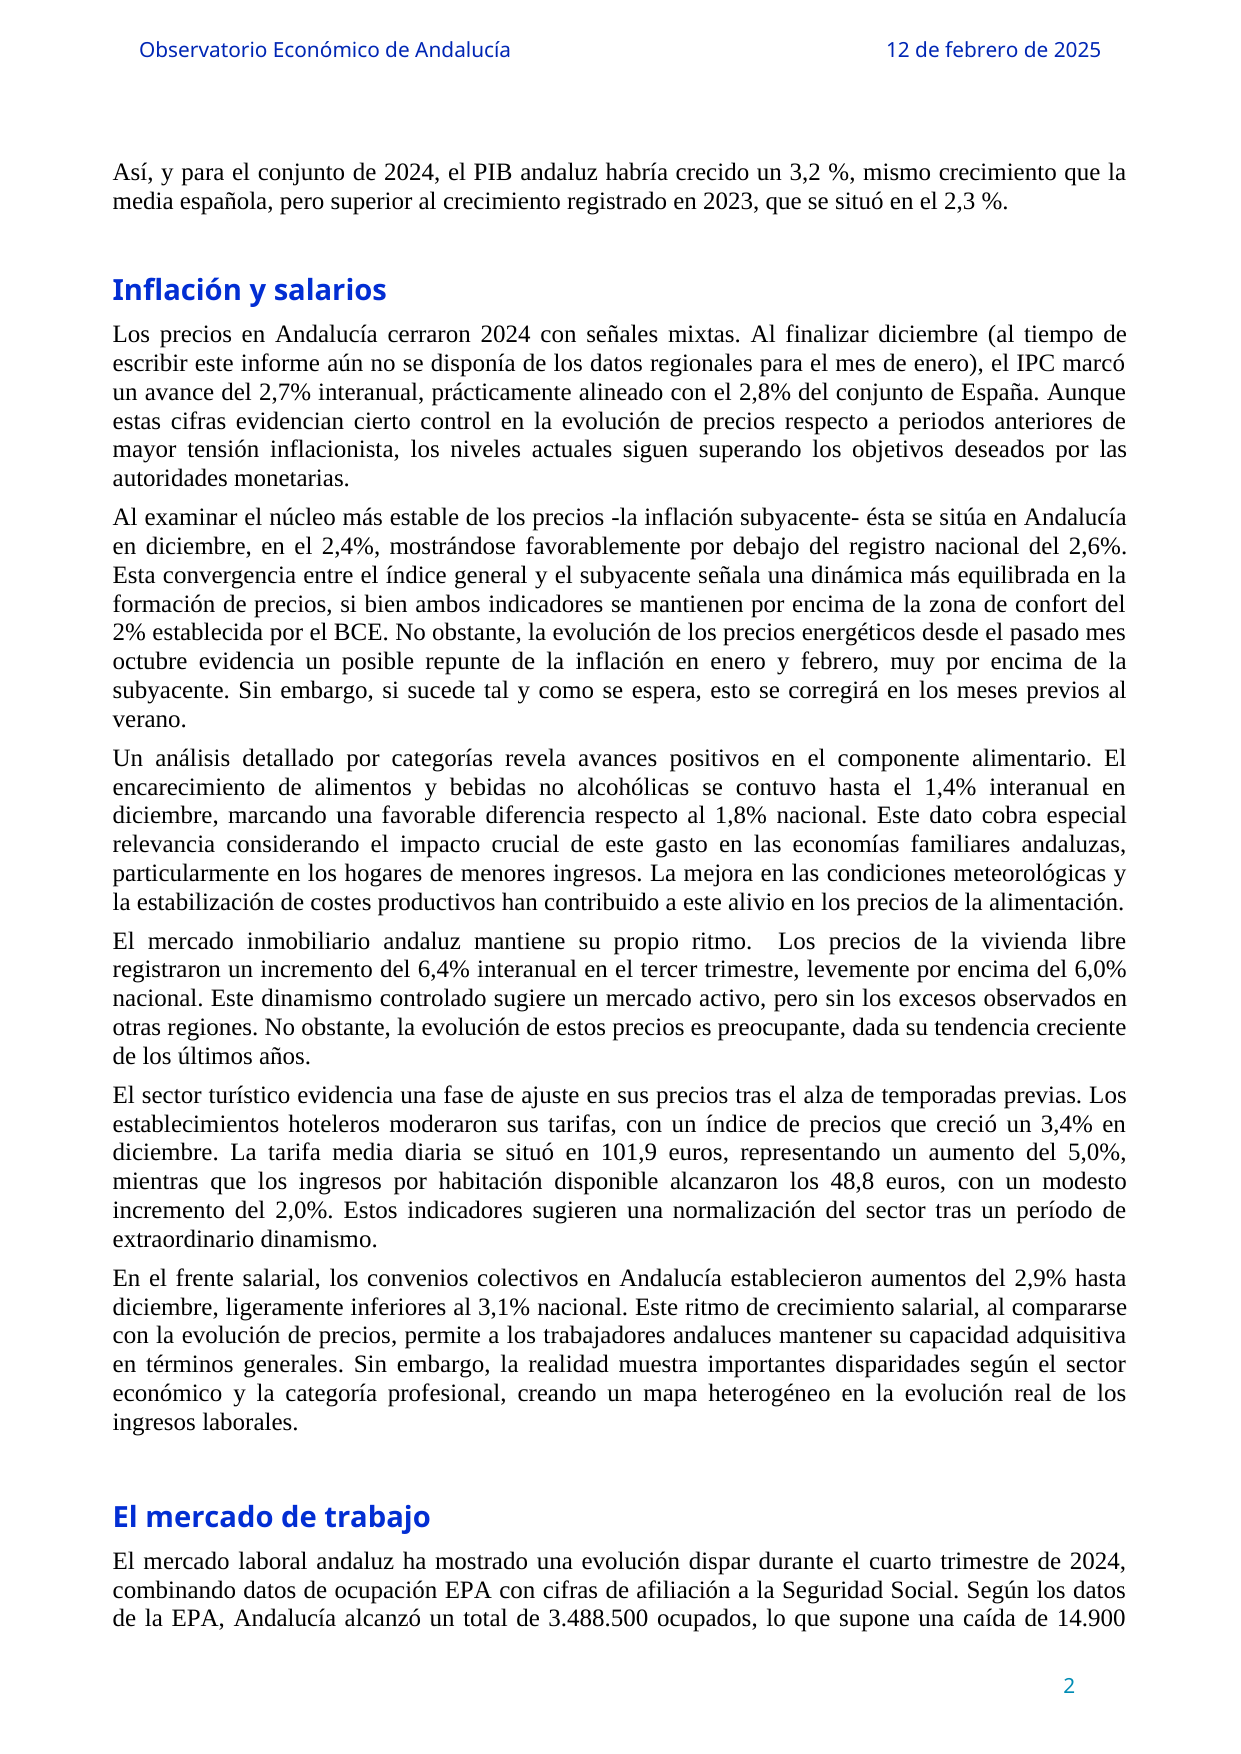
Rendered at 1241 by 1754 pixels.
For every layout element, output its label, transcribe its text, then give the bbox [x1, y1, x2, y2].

text Los precios en Andalucía cerraron 2024 con señales mixtas. Al finalizar diciembre (al tiempo de escribir este informe aún no se disponía de los datos regionales para el mes de enero), el IPC marcó un avance del 2,7% interanual, prácticamente alineado con el 2,8% del conjunto de España. Aunque estas cifras evidencian cierto control en la evolución de precios respecto a periodos anteriores de mayor tensión inflacionista, los niveles actuales siguen superando los objetivos deseados por las autoridades monetarias. [112, 319, 1128, 492]
text Así, y para el conjunto de 2024, el PIB andaluz habría crecido un 3,2 %, mismo crecimiento que la media española, pero superior al crecimiento registrado en 2023, que se situó en el 2,3 %. [112, 157, 1128, 214]
text El sector turístico evidencia una fase de ajuste en sus precios tras el alza de temporadas previas. Los establecimientos hoteleros moderaron sus tarifas, con un índice de precios que creció un 3,4% en diciembre. La tarifa media diaria se situó en 101,9 euros, representando un aumento del 5,0%, mientras que los ingresos por habitación disponible alcanzaron los 48,8 euros, con un modesto incremento del 2,0%. Estos indicadores sugieren una normalización del sector tras un período de extraordinario dinamismo. [112, 1080, 1128, 1252]
text Un análisis detallado por categorías revela avances positivos en el componente alimentario. El encarecimiento de alimentos y bebidas no alcohólicas se contuvo hasta el 1,4% interanual en diciembre, marcando una favorable diferencia respecto al 1,8% nacional. Este dato cobra especial relevancia considerando el impacto crucial de este gasto en las economías familiares andaluzas, particularmente en los hogares de menores ingresos. La mejora en las condiciones meteorológicas y la estabilización de costes productivos han contribuido a este alivio en los precios de la alimentación. [112, 743, 1128, 915]
text El mercado de trabajo [112, 1496, 1128, 1536]
text En el frente salarial, los convenios colectivos en Andalucía establecieron aumentos del 2,9% hasta diciembre, ligeramente inferiores al 3,1% nacional. Este ritmo de crecimiento salarial, al compararse con la evolución de precios, permite a los trabajadores andaluces mantener su capacidad adquisitiva en términos generales. Sin embargo, la realidad muestra importantes disparidades según el sector económico y la categoría profesional, creando un mapa heterogéneo en la evolución real de los ingresos laborales. [112, 1263, 1128, 1435]
text Al examinar el núcleo más estable de los precios -la inflación subyacente- ésta se sitúa en Andalucía en diciembre, en el 2,4%, mostrándose favorablemente por debajo del registro nacional del 2,6%. Esta convergencia entre el índice general y el subyacente señala una dinámica más equilibrada en la formación de precios, si bien ambos indicadores se mantienen por encima de la zona de confort del 2% establecida por el BCE. No obstante, la evolución de los precios energéticos desde el pasado mes octubre evidencia un posible repunte de la inflación en enero y febrero, muy por encima de la subyacente. Sin embargo, si sucede tal y como se espera, esto se corregirá en los meses previos al verano. [112, 502, 1128, 732]
text Inflación y salarios [112, 269, 1128, 309]
text El mercado inmobiliario andaluz mantiene su propio ritmo. Los precios de la vivienda libre registraron un incremento del 6,4% interanual en el tercer trimestre, levemente por encima del 6,0% nacional. Este dinamismo controlado sugiere un mercado activo, pero sin los excesos observados en otras regiones. No obstante, la evolución de estos precios es preocupante, dada su tendencia creciente de los últimos años. [112, 926, 1128, 1069]
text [112, 1546, 1128, 1632]
